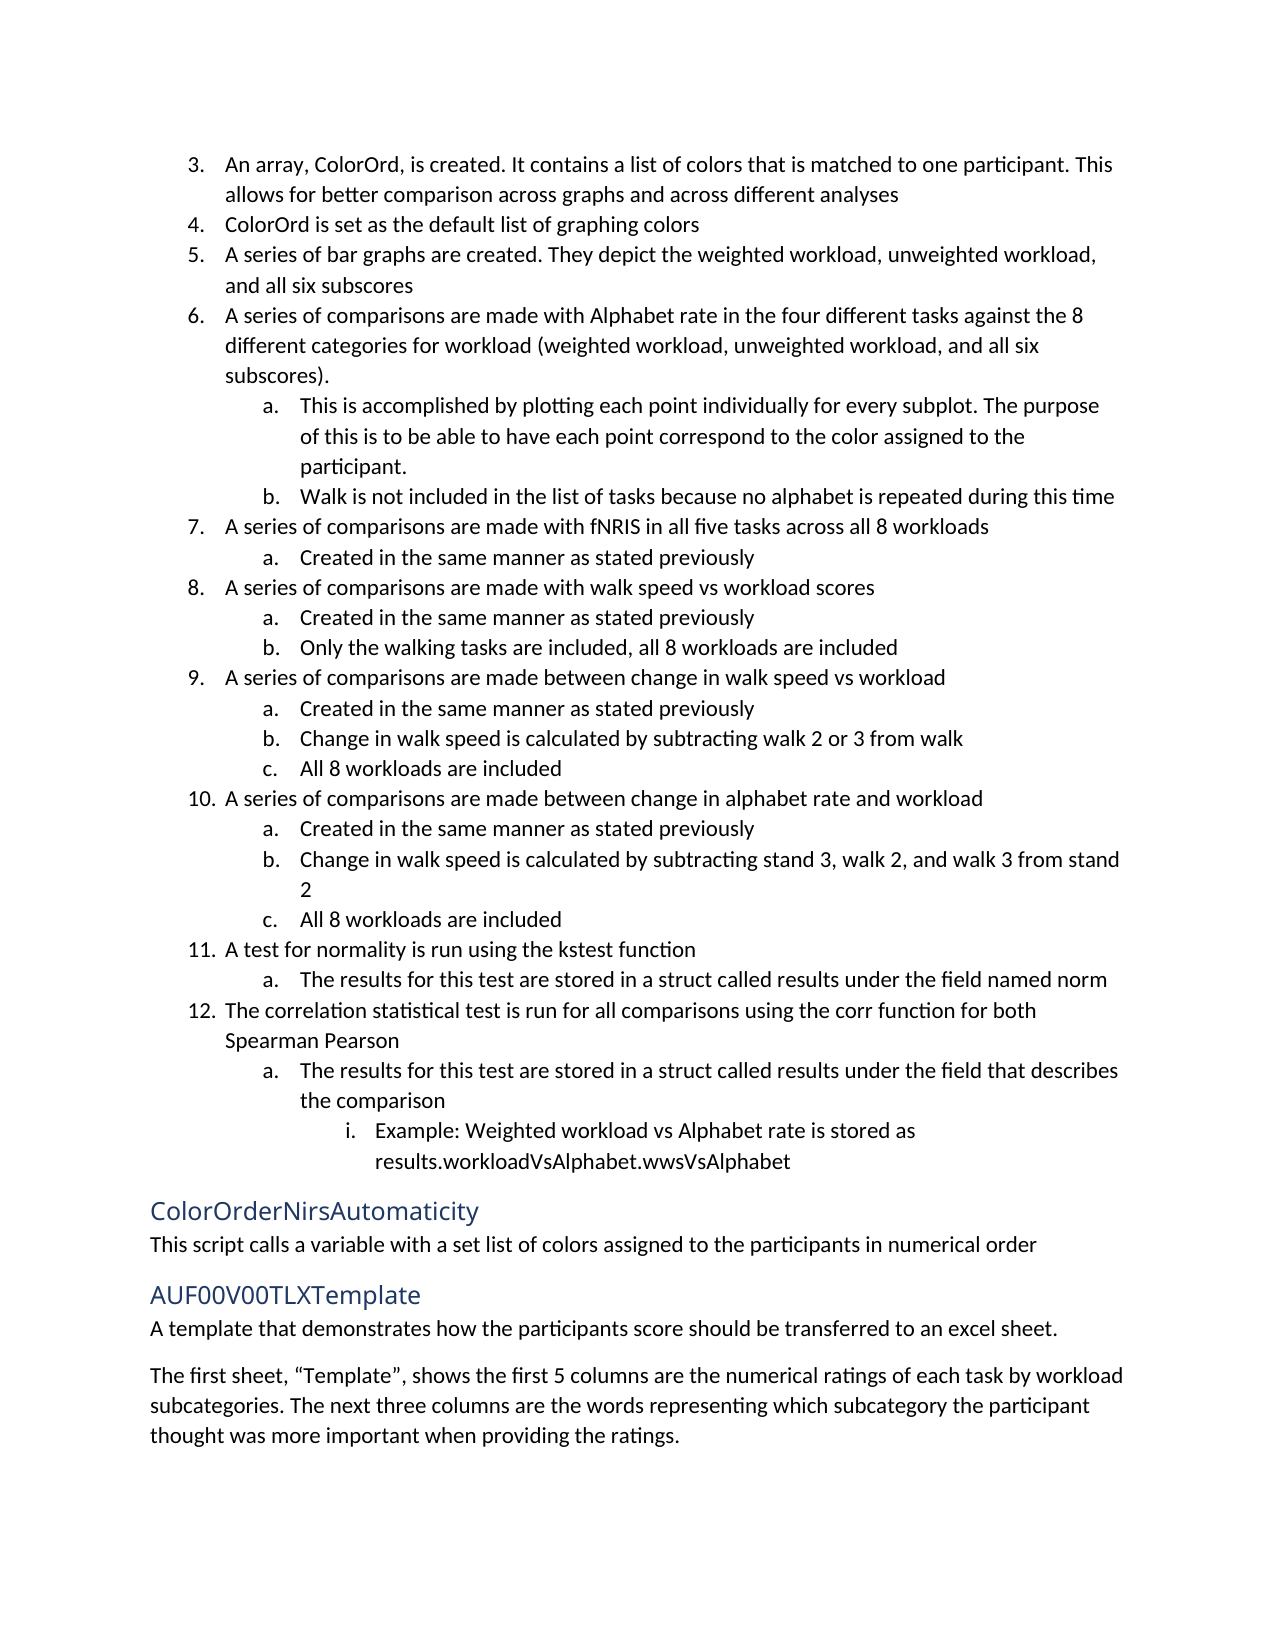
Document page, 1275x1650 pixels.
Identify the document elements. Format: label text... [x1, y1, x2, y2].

list A test for normality is run using the kstest function [187, 935, 1125, 963]
list The correlation statistical test is run for all comparisons using the corr function for both Spearman Pearson [187, 996, 1125, 1054]
list Created in the same manner as stated previously [262, 603, 1125, 631]
list A series of comparisons are made with walk speed vs workload scores [187, 573, 1125, 601]
subtitle ColorOrderNirsAutomaticity [150, 1194, 1125, 1228]
list Only the walking tasks are included, all 8 workloads are included [262, 633, 1125, 661]
list Example: Weighted workload vs Alphabet rate is stored as results.workloadVsAlphabet.wwsVsAlphabet [356, 1117, 1125, 1175]
text A template that demonstrates how the participants score should be transferred to an excel sheet. [150, 1314, 1125, 1342]
list All 8 workloads are included [262, 905, 1125, 933]
list A series of bar graphs are created. They depict the weighted workload, unweighted workload, and all six subscores [187, 241, 1125, 299]
list Created in the same manner as stated previously [262, 694, 1125, 722]
list A series of comparisons are made with fNRIS in all five tasks across all 8 workloads [187, 512, 1125, 541]
list A series of comparisons are made between change in walk speed vs workload [187, 663, 1125, 692]
list Walk is not included in the list of tasks because no alphabet is repeated during this time [262, 482, 1125, 510]
list A series of comparisons are made between change in alphabet rate and workload [187, 784, 1125, 812]
list Created in the same manner as stated previously [262, 814, 1125, 843]
text This script calls a variable with a set list of colors assigned to the participants in numerical order [150, 1231, 1125, 1258]
list An array, ColorOrd, is created. It contains a list of colors that is matched to one participant. This allows for better comparison across graphs and across different analyses [187, 150, 1125, 208]
list All 8 workloads are included [262, 754, 1125, 782]
list Change in walk speed is calculated by subtracting stand 3, walk 2, and walk 3 from stand 2 [262, 845, 1125, 903]
list This is accomplished by plotting each point individually for every subplot. The purpose of this is to be able to have each point correspond to the color assigned to the participant. [262, 392, 1125, 480]
list The results for this test are stored in a struct called results under the field named norm [262, 966, 1125, 994]
list A series of comparisons are made with Alphabet rate in the four different tasks against the 8 different categories for workload (weighted workload, unweighted workload, and all six subscores). [187, 301, 1125, 389]
list ColorOrd is set as the default list of graphing colors [187, 210, 1125, 238]
text The first sheet, “Template”, shows the first 5 columns are the numerical ratings of each task by workload subcategories. The next three columns are the words representing which subcategory the participant thought was more important when providing the ratings. [150, 1361, 1125, 1449]
list Created in the same manner as stated previously [262, 543, 1125, 571]
list The results for this test are stored in a struct called results under the field that describes the comparison [262, 1056, 1125, 1114]
list Change in walk speed is calculated by subtracting walk 2 or 3 from walk [262, 724, 1125, 752]
subtitle AUF00V00TLXTemplate [150, 1277, 1125, 1311]
